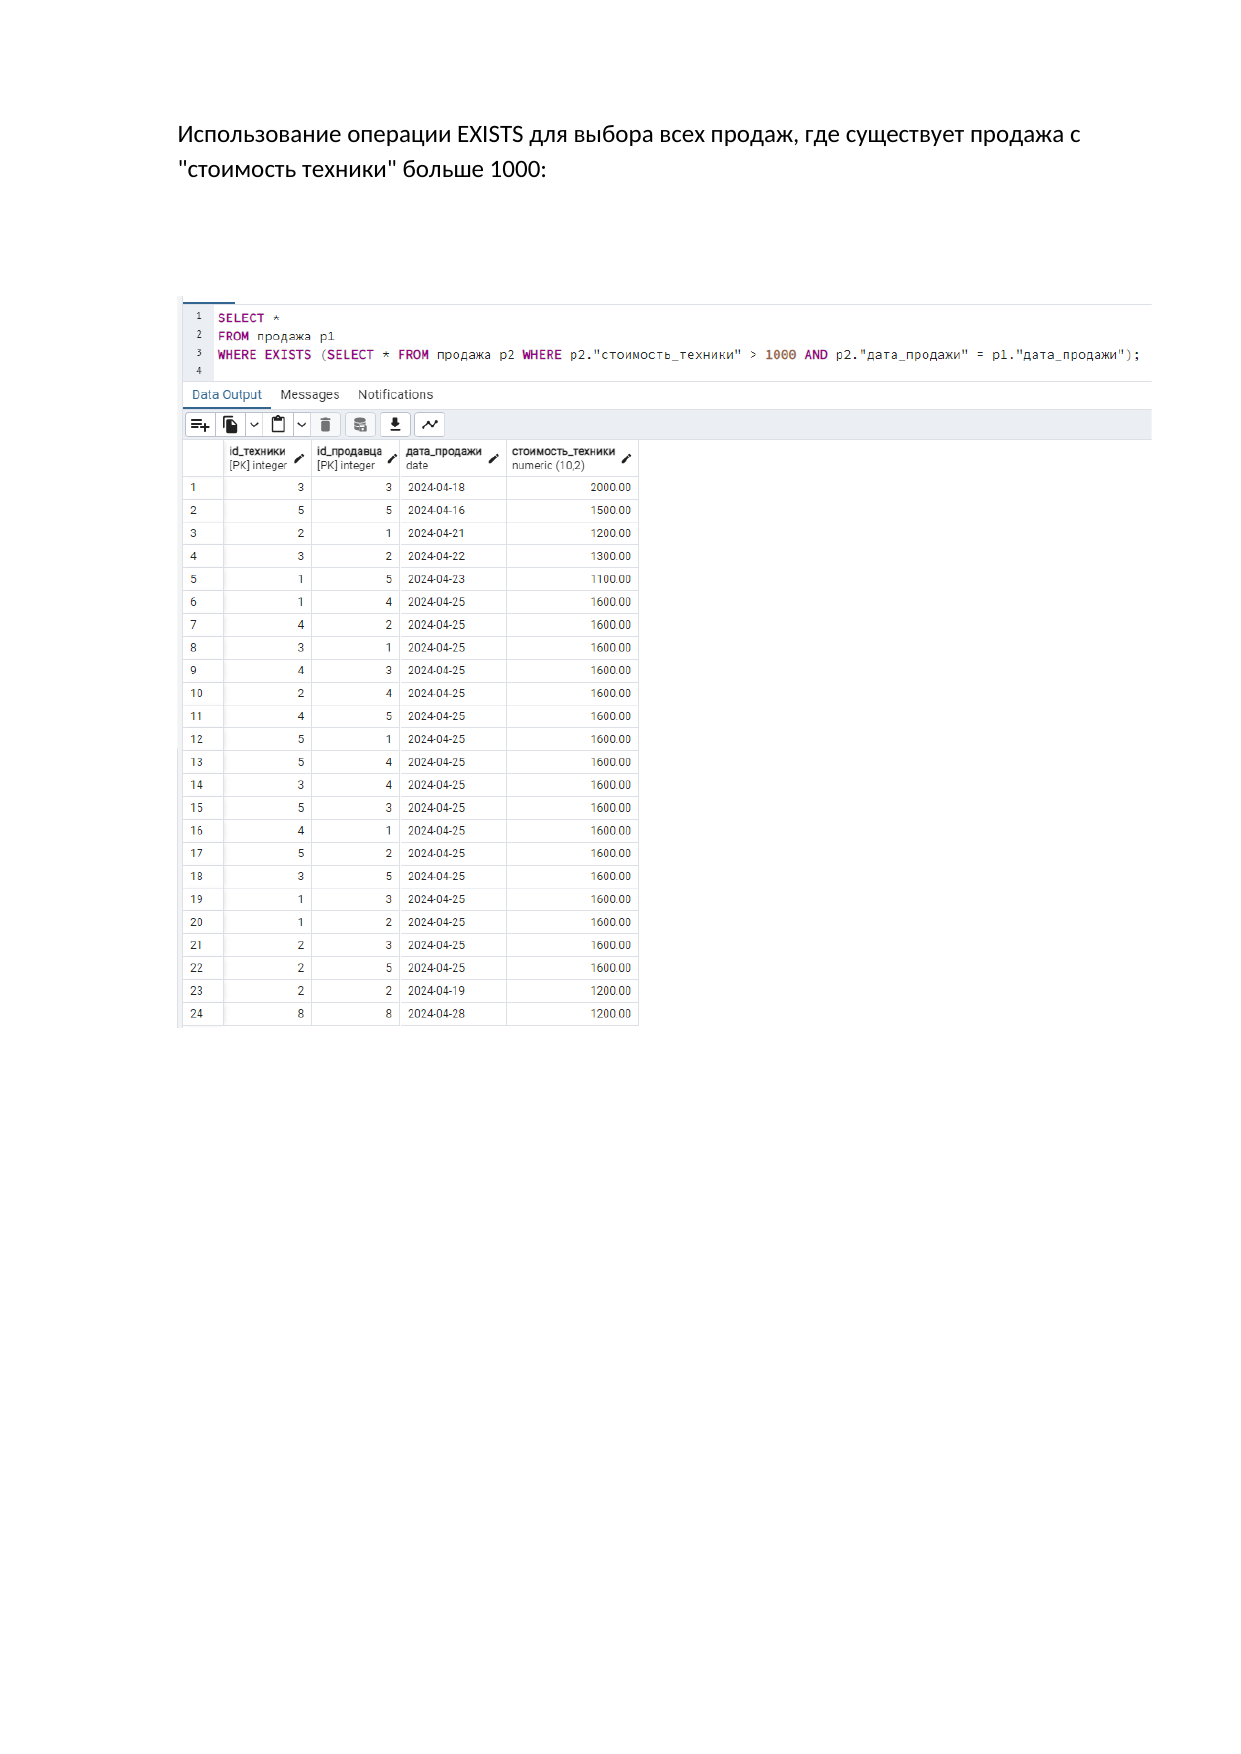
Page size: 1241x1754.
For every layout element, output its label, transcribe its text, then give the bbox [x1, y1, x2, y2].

picture [177, 296, 1152, 1028]
text Использование операции EXISTS для выбора всех продаж, где существует продажа с "стоимость техники" больше 1000: [177, 118, 1152, 184]
